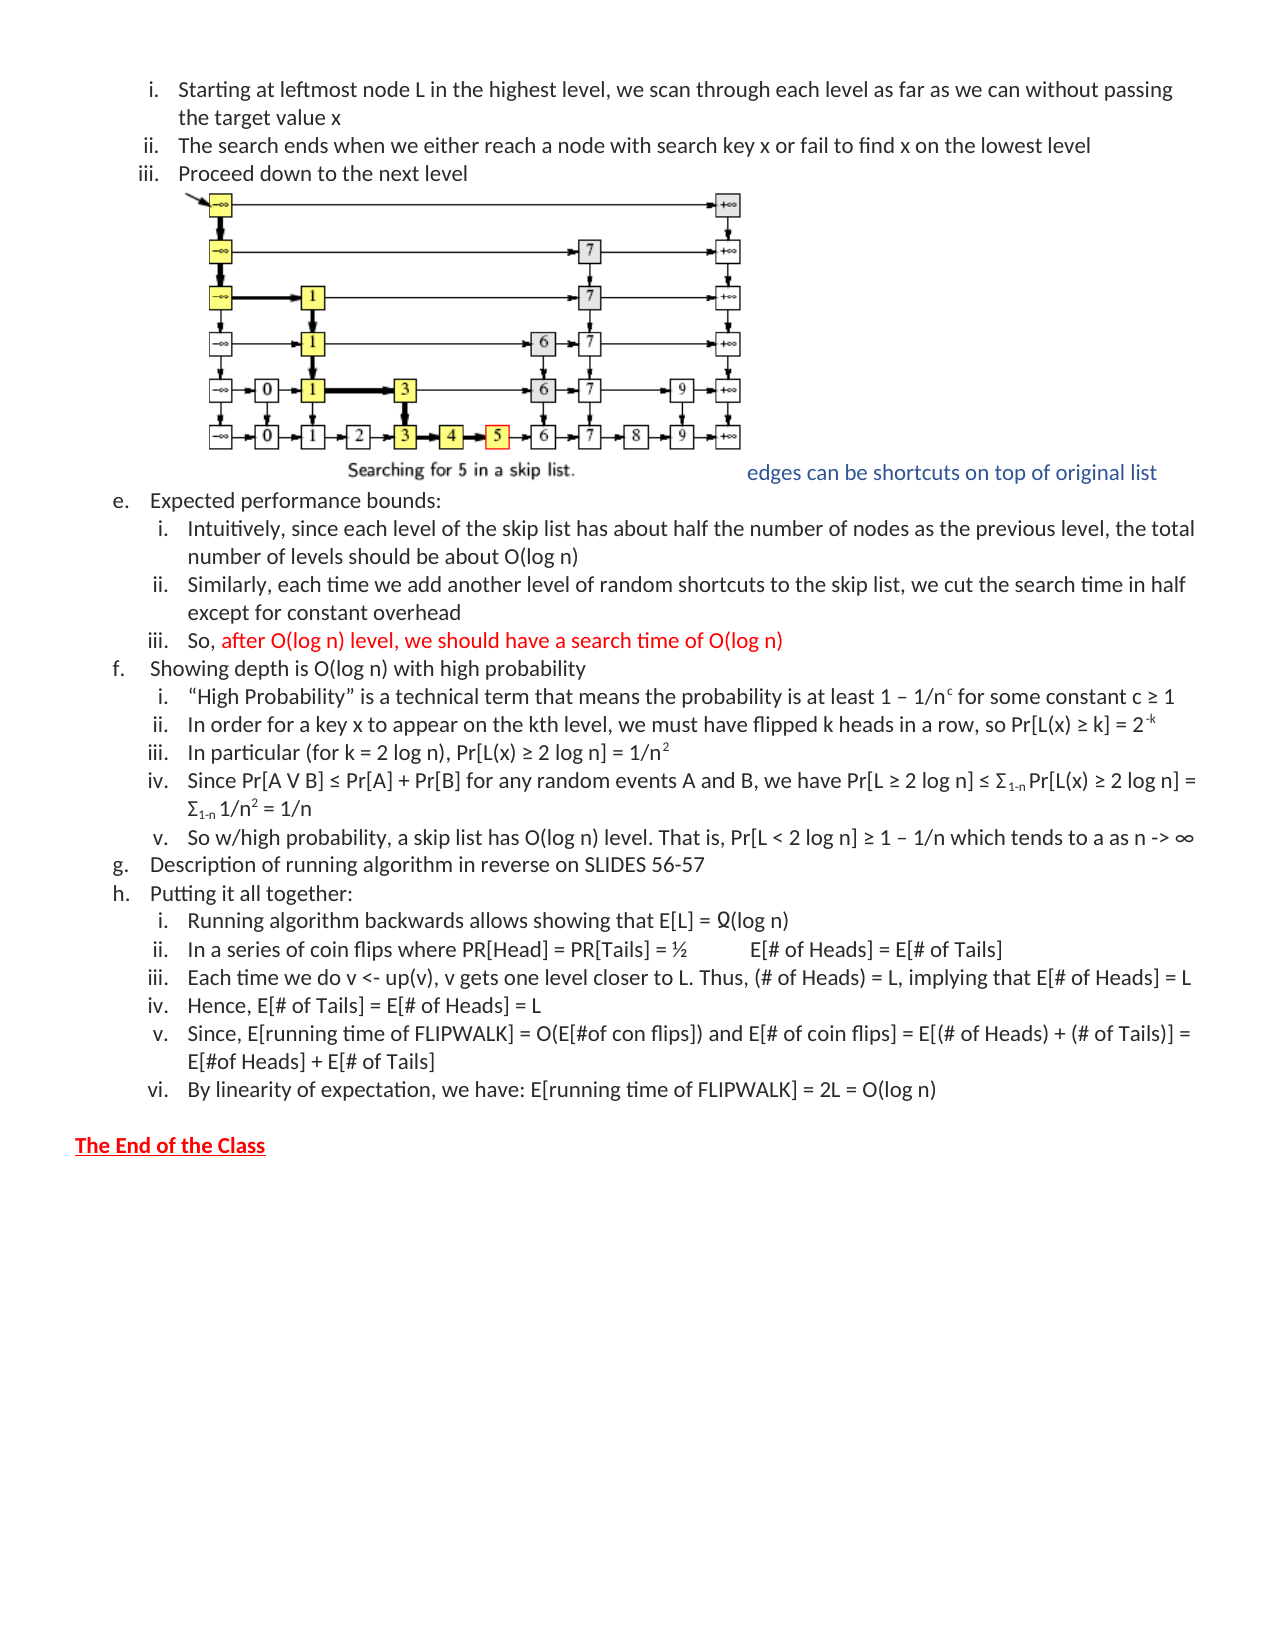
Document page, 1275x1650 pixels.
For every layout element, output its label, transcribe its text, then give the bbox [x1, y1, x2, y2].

list Showing depth is O(log n) with high probability [112, 654, 1200, 682]
list Putting it all together: [112, 879, 1200, 907]
picture [178, 187, 747, 481]
list “High Probability” is a technical term that means the probability is at least 1 – 1/nc for some constant c ≥ 1 [169, 682, 1200, 711]
list Since, E[running time of FLIPWALK] = O(E[#of con flips]) and E[# of coin flips] = E[(# of Heads) + (# of Tails)] = E[#of Heads] + E[# of Tails] [169, 1019, 1200, 1075]
list Expected performance bounds: [112, 486, 1200, 514]
list In order for a key x to appear on the kth level, we must have flipped k heads in a row, so Pr[L(x) ≥ k] = 2-k [169, 711, 1200, 738]
list Since Pr[A V B] ≤ Pr[A] + Pr[B] for any random events A and B, we have Pr[L ≥ 2 log n] ≤ Σ1-n Pr[L(x) ≥ 2 log n] = Σ1-n 1/n2 = 1/n [169, 767, 1200, 823]
list By linearity of expectation, we have: E[running time of FLIPWALK] = 2L = O(log n) [169, 1075, 1200, 1103]
list So, after O(log n) level, we should have a search time of O(log n) [169, 626, 1200, 654]
list Running algorithm backwards allows showing that E[L] = Ჲ(log n) [169, 907, 1200, 935]
list Each time we do v <- up(v), v gets one level closer to L. Thus, (# of Heads) = L, implying that E[# of Heads] = L [169, 963, 1200, 991]
list In particular (for k = 2 log n), Pr[L(x) ≥ 2 log n] = 1/n2 [169, 738, 1200, 767]
list Starting at leftmost node L in the highest level, we scan through each level as far as we can without passing the target value x [159, 75, 1200, 131]
list The search ends when we either reach a node with search key x or fail to find x on the lowest level [159, 131, 1200, 159]
text The End of the Class [75, 1131, 1200, 1159]
list Similarly, each time we add another level of random shortcuts to the skip list, we cut the search time in half except for constant overhead [169, 570, 1200, 626]
list Description of running algorithm in reverse on SLIDES 56-57 [112, 851, 1200, 879]
list Proceed down to the next level [159, 159, 1200, 187]
list So w/high probability, a skip list has O(log n) level. That is, Pr[L < 2 log n] ≥ 1 – 1/n which tends to a as n -> ∞ [169, 823, 1200, 851]
list Intuitively, since each level of the skip list has about half the number of nodes as the previous level, the total number of levels should be about O(log n) [169, 514, 1200, 570]
list In a series of coin flips where PR[Head] = PR[Tails] = ½ E[# of Heads] = E[# of Tails] [169, 935, 1200, 963]
list Hence, E[# of Tails] = E[# of Heads] = L [169, 991, 1200, 1019]
